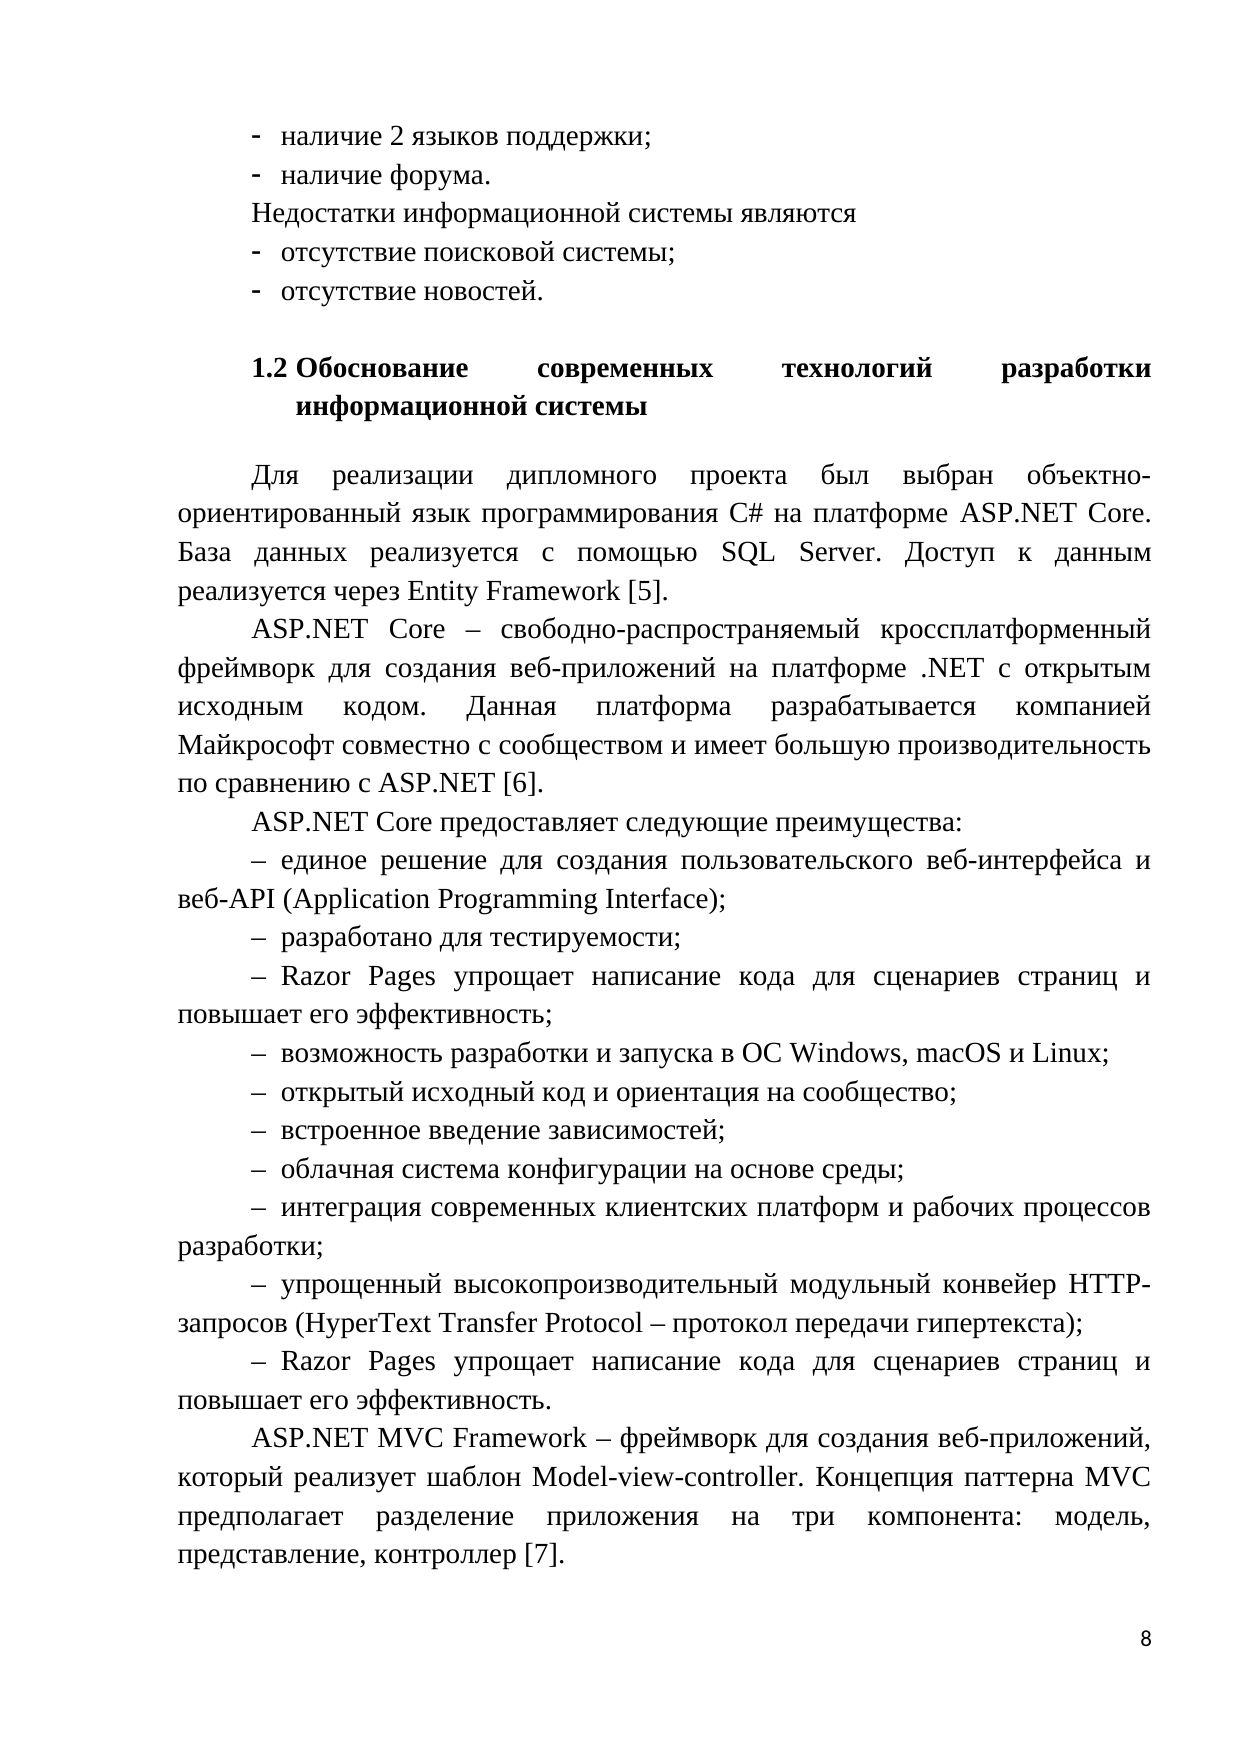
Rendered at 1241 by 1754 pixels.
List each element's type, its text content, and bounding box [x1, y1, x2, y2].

list единое решение для создания пользовательского веб-интерфейса и веб-API (Application Programming Interface); [177, 842, 1152, 914]
list отсутствие новостей. [177, 273, 1152, 306]
list Недостатки информационной системы являются [177, 195, 1152, 229]
list отсутствие поисковой системы; [177, 234, 1152, 268]
text ASP.NET Core предоставляет следующие преимущества: [177, 804, 1152, 837]
list интеграция современных клиентских платформ и рабочих процессов разработки; [177, 1189, 1152, 1261]
list наличие 2 языков поддержки; [177, 118, 1152, 152]
list Razor Pages упрощает написание кода для сценариев страниц и повышает его эффективность; [177, 958, 1152, 1030]
list встроенное введение зависимостей; [177, 1112, 1152, 1146]
list упрощенный высокопроизводительный модульный конвейер HTTP-запросов (HyperText Transfer Protocol – протокол передачи гипертекста); [177, 1266, 1152, 1338]
text Для реализации дипломного проекта был выбран объектно-ориентированный язык программирования C# на платформе ASP.NET Core. База данных реализуется с помощью SQL Server. Доступ к данным реализуется через Entity Framework [5]. [177, 457, 1152, 606]
list наличие форума. [177, 157, 1152, 190]
text ASP.NET MVC Framework – фреймворк для создания веб-приложений, который реализует шаблон Model-view-controller. Концепция паттерна MVC предполагает разделение приложения на три компонента: модель, представление, контроллер [7]. [177, 1421, 1152, 1570]
list открытый исходный код и ориентация на сообщество; [177, 1074, 1152, 1107]
text ASP.NET Core – свободно-распространяемый кроссплатформенный фреймворк для создания веб-приложений на платформе .NET с открытым исходным кодом. Данная платформа разрабатывается компанией Майкрософт совместно с сообществом и имеет большую производительность по сравнению с ASP.NET [6]. [177, 611, 1152, 799]
list Razor Pages упрощает написание кода для сценариев страниц и повышает его эффективность. [177, 1343, 1152, 1416]
list возможность разработки и запуска в ОС Windows, macOS и Linux; [177, 1035, 1152, 1069]
subtitle Обоснование современных технологий разработки информационной системы [251, 350, 1152, 422]
list облачная система конфигурации на основе среды; [177, 1151, 1152, 1184]
list разработано для тестируемости; [177, 919, 1152, 953]
